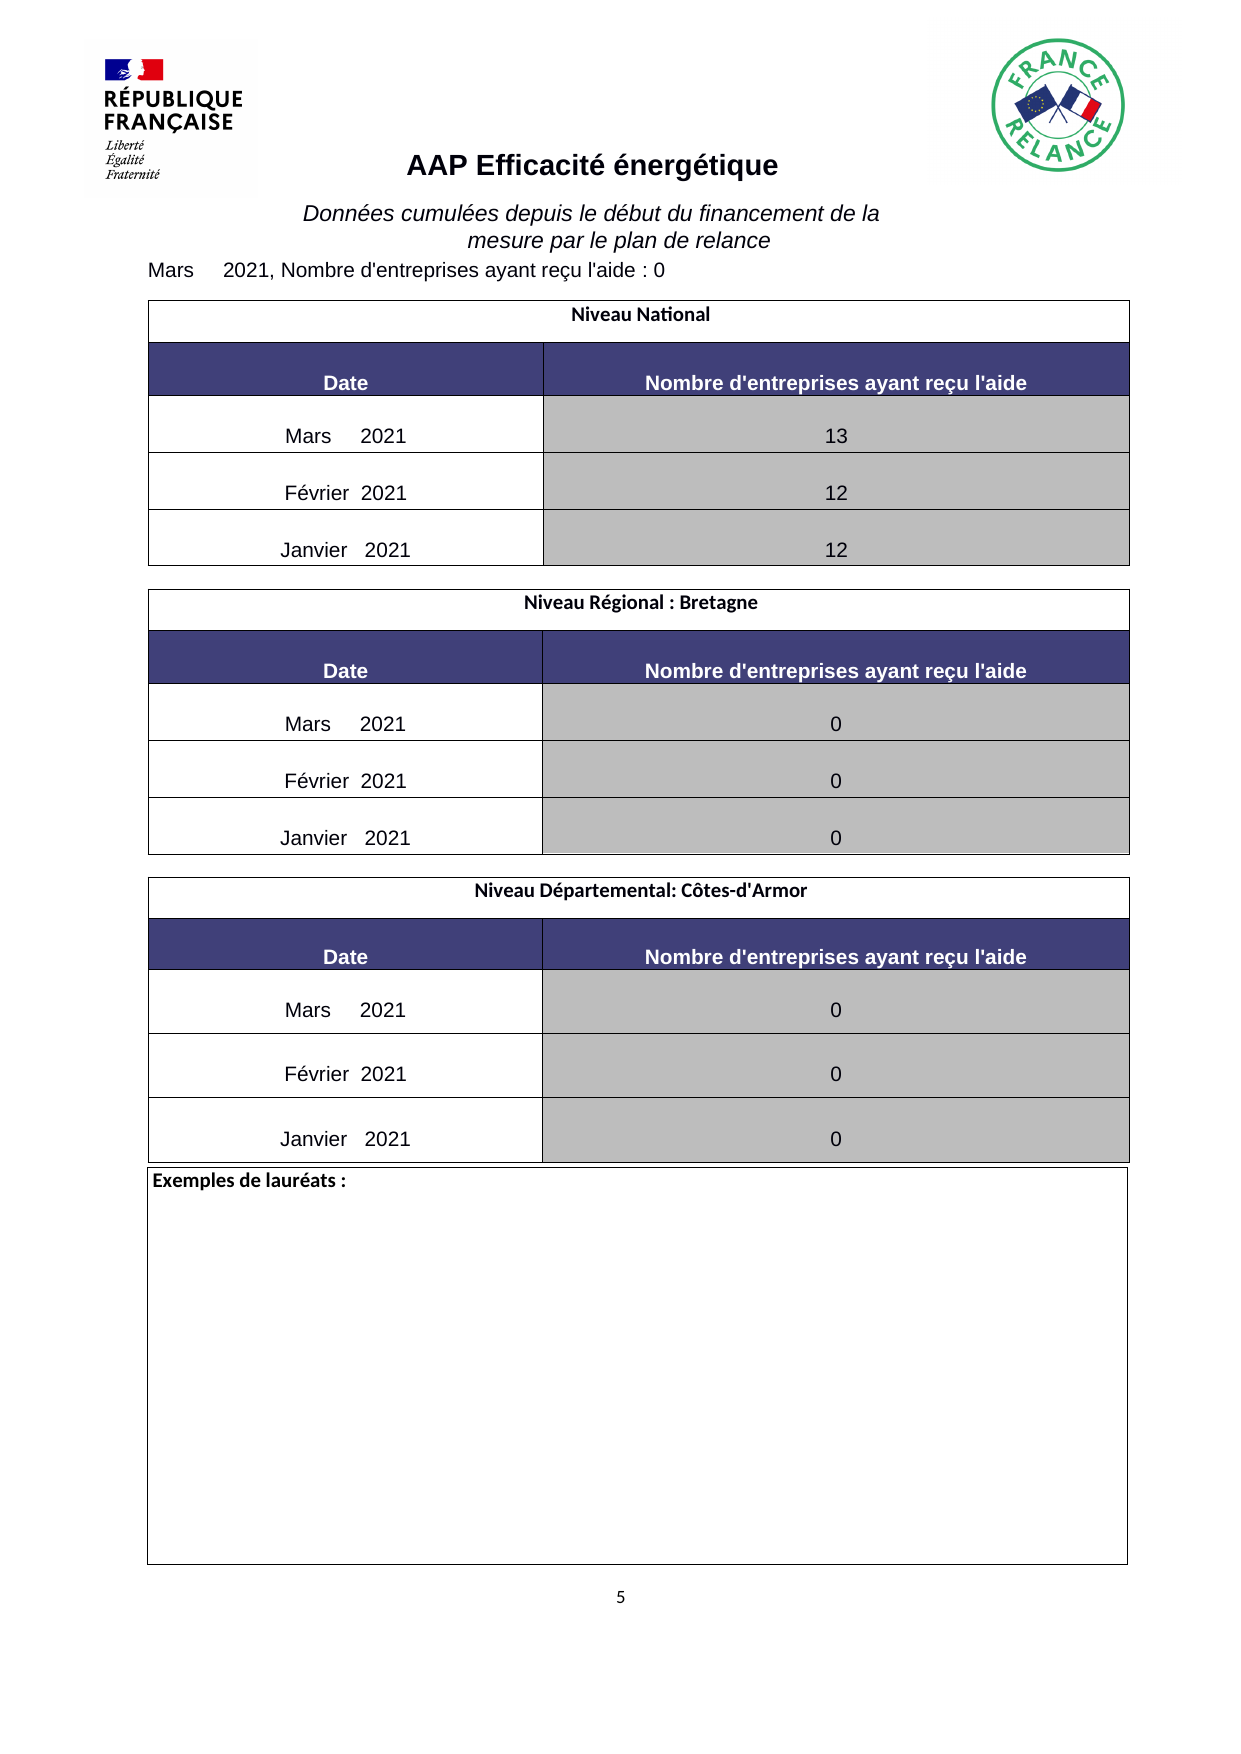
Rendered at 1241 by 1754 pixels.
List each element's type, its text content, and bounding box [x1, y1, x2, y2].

table_cell Nombre d'entreprises ayant reçu l'aide [543, 631, 1129, 683]
table_cell 0 [543, 741, 1129, 797]
table_cell Date [149, 919, 542, 969]
table_cell Nombre d'entreprises ayant reçu l'aide [544, 343, 1129, 395]
table_cell 0 [543, 684, 1129, 740]
text Données cumulées depuis le début du financement de la mesure par le plan de relance [148, 200, 1093, 253]
table_cell Janvier 2021 [149, 798, 542, 853]
table_cell Février 2021 [149, 741, 542, 797]
table_header Niveau National [149, 301, 1129, 342]
table_cell 0 [543, 970, 1129, 1033]
table_cell 12 [544, 453, 1129, 509]
table_cell 13 [544, 396, 1129, 452]
table_cell Février 2021 [149, 1034, 542, 1097]
table_cell Février 2021 [149, 453, 543, 509]
table_cell Date [149, 343, 543, 395]
text AAP Efficacité énergétique [258, 148, 926, 181]
picture [926, 17, 1182, 185]
table_cell Date [149, 631, 542, 683]
table_cell Janvier 2021 [149, 1098, 542, 1162]
table_cell 0 [543, 1098, 1129, 1162]
table_cell 0 [543, 798, 1129, 853]
picture [84, 39, 258, 197]
table_cell 12 [544, 510, 1129, 565]
table_cell Janvier 2021 [149, 510, 543, 565]
table_cell Mars 2021 [149, 396, 543, 452]
text Mars 2021, Nombre d'entreprises ayant reçu l'aide : 0 [148, 258, 1093, 282]
table_cell Nombre d'entreprises ayant reçu l'aide [543, 919, 1129, 969]
table_header Niveau Régional : Bretagne [149, 590, 1129, 630]
table_cell 0 [543, 1034, 1129, 1097]
table_cell Mars 2021 [149, 970, 542, 1033]
table_header Niveau Départemental: Côtes-d'Armor [149, 878, 1129, 918]
table_cell Mars 2021 [149, 684, 542, 740]
